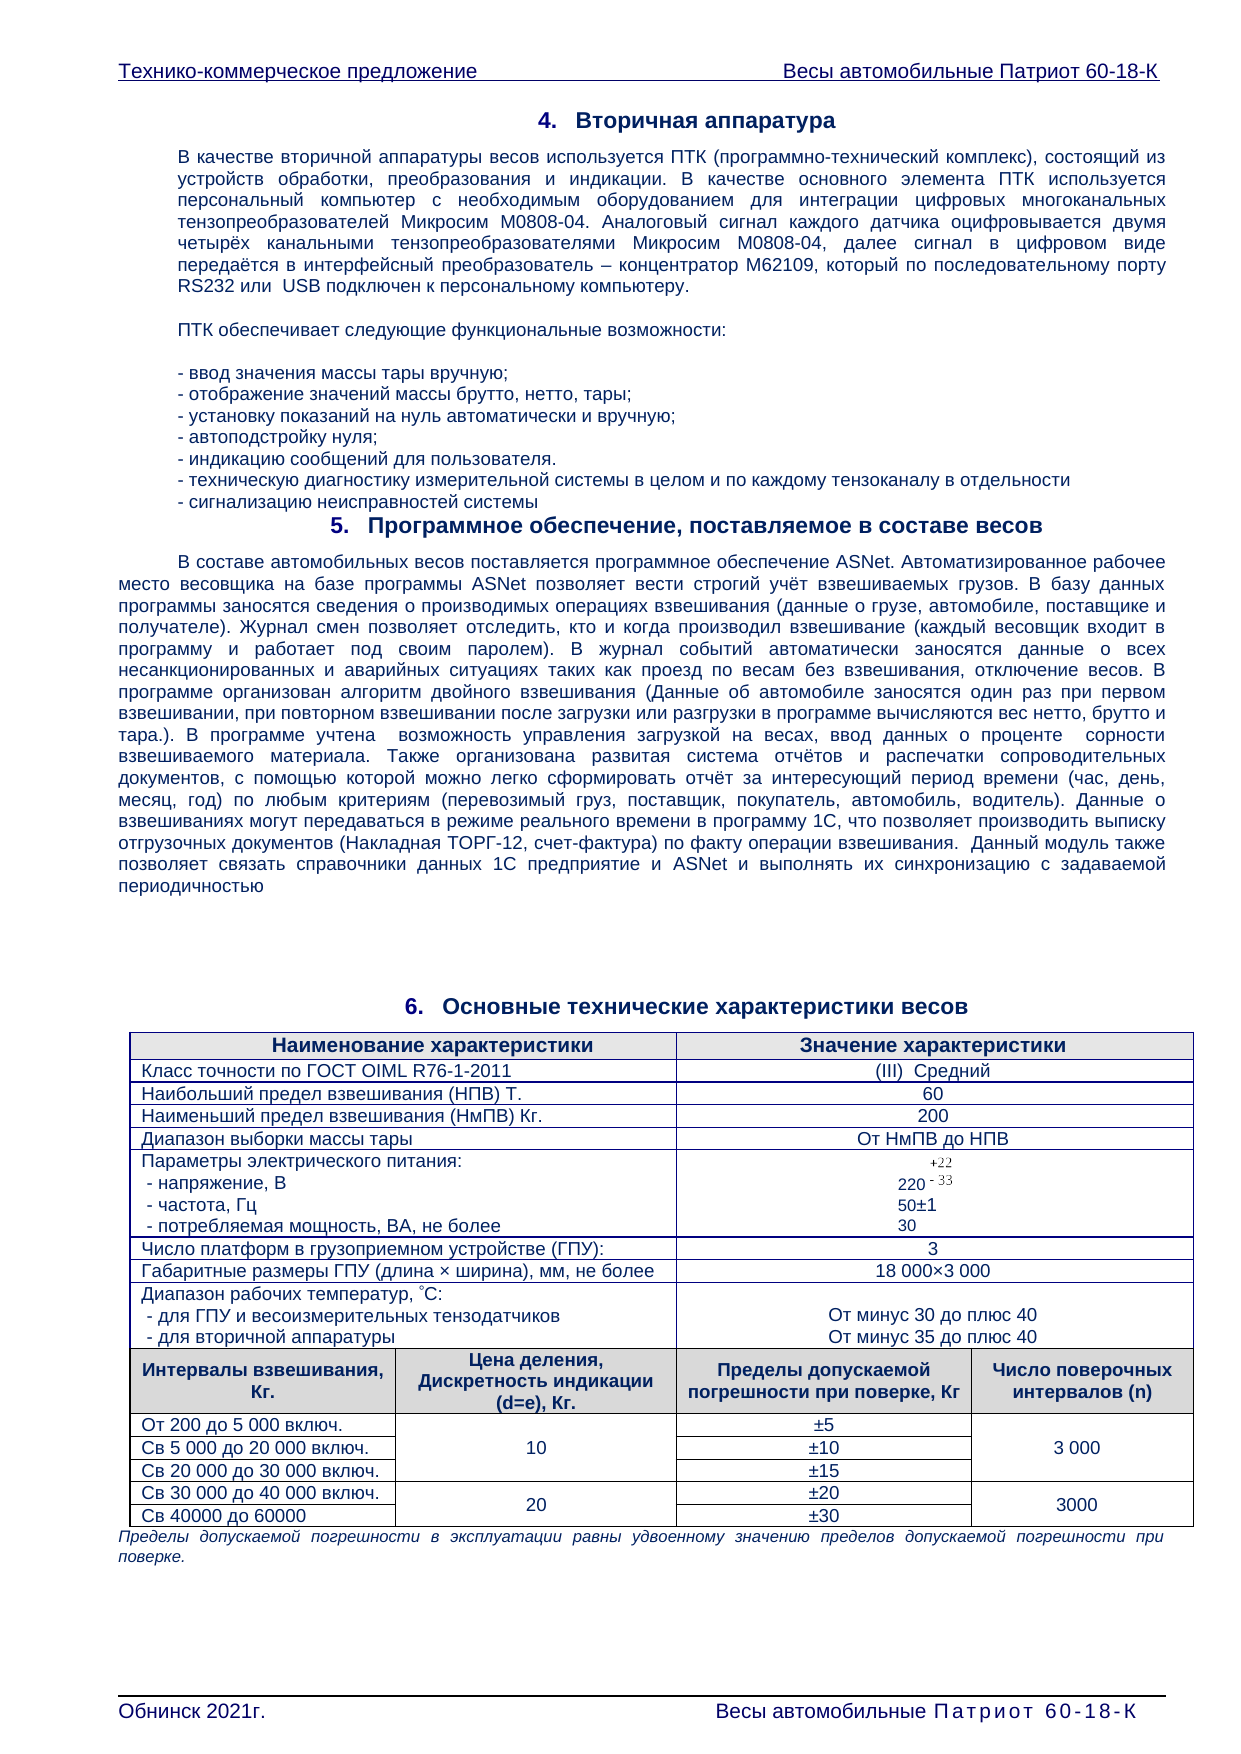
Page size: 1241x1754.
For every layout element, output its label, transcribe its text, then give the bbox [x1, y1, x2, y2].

text - ввод значения массы тары вручную; [177, 361, 1166, 383]
text - сигнализацию неисправностей системы [177, 491, 1166, 512]
table_cell Св 5 000 до 20 000 включ. [131, 1437, 395, 1458]
table_cell 220 501 30 [677, 1150, 1193, 1236]
table_cell 10 [396, 1414, 676, 1481]
table_cell 200 [677, 1105, 1193, 1127]
table_header Наименование характеристики [131, 1033, 676, 1059]
table_cell Число платформ в грузоприемном устройстве (ГПУ): [131, 1238, 676, 1259]
table_cell Св 30 000 до 40 000 включ. [131, 1482, 395, 1504]
list Основные технические характеристики весов [207, 993, 1166, 1019]
table_cell 3 [677, 1238, 1193, 1259]
table_cell Св 40000 до 60000 [131, 1505, 395, 1526]
list Вторичная аппаратура [207, 107, 1166, 133]
text - автоподстройку нуля; [177, 426, 1166, 448]
text В составе автомобильных весов поставляется программное обеспечение ASNet. Автоматизированное рабочее место весовщика на базе программы ASNet позволяет вести строгий учёт взвешиваемых грузов. В базу данных программы заносятся сведения о производимых операциях взвешивания (данные о грузе, автомобиле, поставщике и получателе). Журнал смен позволяет отследить, кто и когда производил взвешивание (каждый весовщик входит в программу и работает под своим паролем). В журнал событий автоматически заносятся данные о всех несанкционированных и аварийных ситуациях таких как проезд по весам без взвешивания, отключение весов. В программе организован алгоритм двойного взвешивания (Данные об автомобиле заносятся один раз при первом взвешивании, при повторном взвешивании после загрузки или разгрузки в программе вычисляются вес нетто, брутто и тара.). В программе учтена возможность управления загрузкой на весах, ввод данных о проценте сорности взвешиваемого материала. Также организована развитая система отчётов и распечатки сопроводительных документов, с помощью которой можно легко сформировать отчёт за интересующий период времени (час, день, месяц, год) по любым критериям (перевозимый груз, поставщик, покупатель, автомобиль, водитель). Данные о взвешиваниях могут передаваться в режиме реального времени в программу 1С, что позволяет производить выписку отгрузочных документов (Накладная ТОРГ-12, счет-фактура) по факту операции взвешивания. Данный модуль также позволяет связать справочники данных 1С предприятие и ASNet и выполнять их синхронизацию с задаваемой периодичностью [118, 551, 1166, 896]
table_cell ±15 [677, 1460, 971, 1481]
table_cell Наибольший предел взвешивания (НПВ) Т. [131, 1083, 676, 1104]
table_cell ±30 [677, 1505, 971, 1526]
text - отображение значений массы брутто, нетто, тары; [177, 383, 1166, 404]
table_cell Цена деления, Дискретность индикации (d=e), Кг. [396, 1349, 676, 1413]
table_cell От НмПВ до НПВ [677, 1128, 1193, 1149]
table_cell (III) Средний [677, 1060, 1193, 1081]
text - индикацию сообщений для пользователя. [177, 448, 1166, 469]
table_cell Св 20 000 до 30 000 включ. [131, 1460, 395, 1481]
table_cell 3 000 [972, 1414, 1193, 1481]
table_cell Интервалы взвешивания, Кг. [131, 1349, 395, 1413]
table_cell ±5 [677, 1414, 971, 1436]
subtitle Программное обеспечение, поставляемое в составе весов [207, 512, 1166, 539]
table_cell Пределы допускаемой погрешности при поверке, Кг [677, 1349, 971, 1413]
table_cell 20 [396, 1482, 676, 1526]
table_header Значение характеристики [677, 1033, 1193, 1059]
text ПТК обеспечивает следующие функциональные возможности: [177, 318, 1166, 340]
table_cell Диапазон выборки массы тары [131, 1128, 676, 1149]
table_cell Диапазон рабочих температур, С: - для ГПУ и весоизмерительных тензодатчиков - для вторичной аппаратуры [131, 1283, 676, 1347]
table_cell От 200 до 5 000 включ. [131, 1414, 395, 1436]
table_cell Класс точности по ГОСТ OIML R76-1-2011 [131, 1060, 676, 1081]
table_cell 18 000×3 000 [677, 1260, 1193, 1282]
text - установку показаний на нуль автоматически и вручную; [177, 404, 1166, 426]
text - техническую диагностику измерительной системы в целом и по каждому тензоканалу в отдельности [177, 469, 1166, 491]
table_cell Параметры электрического питания: - напряжение, В - частота, Гц - потребляемая мощность, ВА, не более [131, 1150, 676, 1236]
table_cell 60 [677, 1083, 1193, 1104]
table_cell 3000 [972, 1482, 1193, 1526]
table_cell Число поверочных интервалов (n) [972, 1349, 1193, 1413]
text В качестве вторичной аппаратуры весов используется ПТК (программно-технический комплекс), состоящий из устройств обработки, преобразования и индикации. В качестве основного элемента ПТК используется персональный компьютер с необходимым оборудованием для интеграции цифровых многоканальных тензопреобразователей Микросим М0808-04. Аналоговый сигнал каждого датчика оцифровывается двумя четырёх канальными тензопреобразователями Микросим М0808-04, далее сигнал в цифровом виде передаётся в интерфейсный преобразователь – концентратор М62109, который по последовательному порту RS232 или USB подключен к персональному компьютеру. [177, 146, 1166, 297]
table_cell Наименьший предел взвешивания (НмПВ) Кг. [131, 1105, 676, 1127]
table_cell ±10 [677, 1437, 971, 1458]
table_cell Габаритные размеры ГПУ (длина × ширина), мм, не более [131, 1260, 676, 1282]
text Пределы допускаемой погрешности в эксплуатации равны удвоенному значению пределов допускаемой погрешности при поверке. [118, 1527, 1166, 1566]
table_cell ±20 [677, 1482, 971, 1504]
table_cell От минус 30 до плюс 40 От минус 35 до плюс 40 [677, 1283, 1193, 1347]
